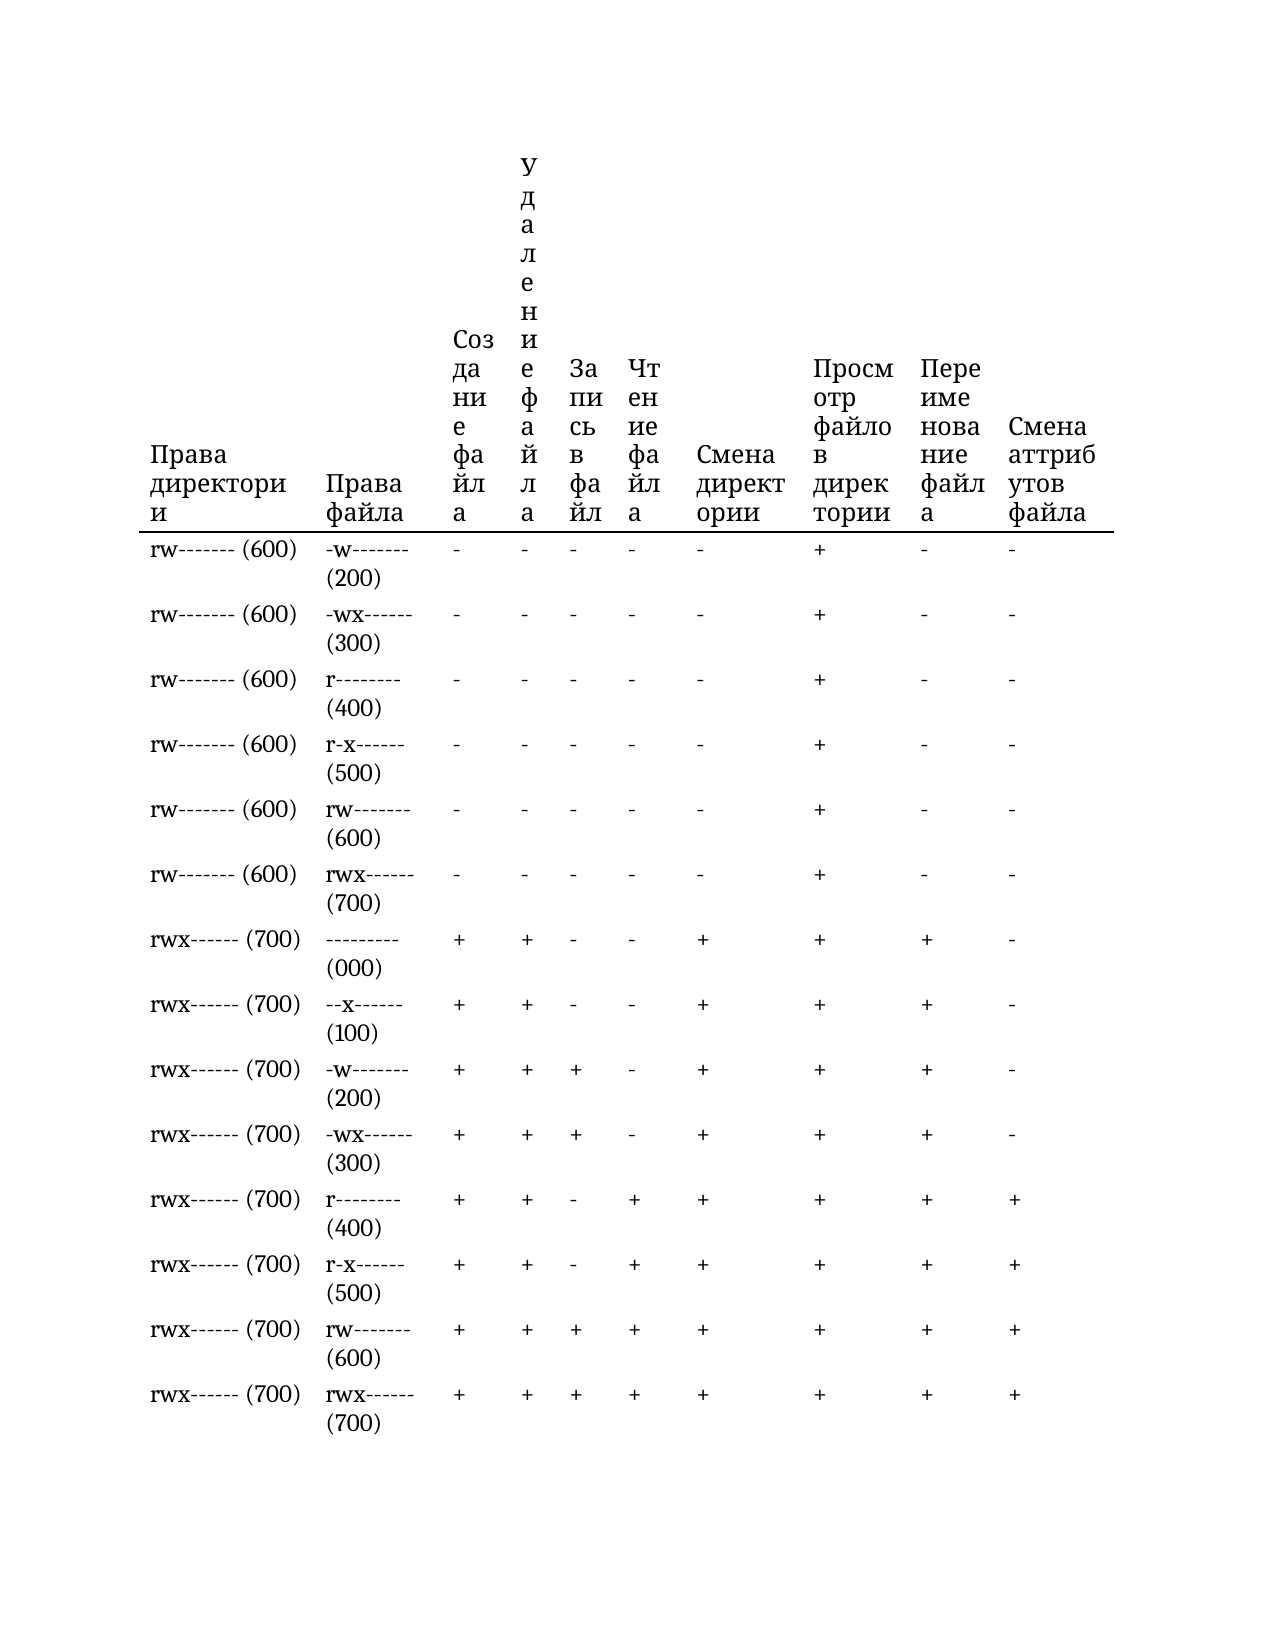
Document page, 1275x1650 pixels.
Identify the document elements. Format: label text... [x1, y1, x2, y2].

table_cell + [509, 1311, 558, 1376]
table_cell + [802, 1116, 909, 1181]
table_cell rwx------ (700) [139, 921, 314, 986]
table_cell + [997, 1311, 1114, 1376]
table_cell rw------- (600) [139, 791, 314, 856]
table_cell + [909, 1246, 997, 1311]
table_cell - [685, 661, 802, 726]
table_cell - [997, 856, 1114, 921]
table_cell + [509, 1246, 558, 1311]
table_cell - [616, 791, 685, 856]
table_header Запись в файл [558, 150, 616, 531]
table_cell - [909, 791, 997, 856]
table_cell + [509, 1051, 558, 1116]
table_cell + [802, 986, 909, 1051]
table_cell - [685, 596, 802, 661]
table_cell + [509, 1116, 558, 1181]
table_cell -w------- (200) [314, 1051, 441, 1116]
table_cell --------- (000) [314, 921, 441, 986]
table_cell + [685, 986, 802, 1051]
table_cell - [509, 856, 558, 921]
table_cell - [616, 856, 685, 921]
table_cell + [441, 1246, 509, 1311]
table_cell - [997, 596, 1114, 661]
table_cell + [997, 1376, 1114, 1441]
table_cell rwx------ (700) [314, 856, 441, 921]
table_cell - [558, 533, 616, 596]
table_cell + [685, 1181, 802, 1246]
table_cell + [802, 921, 909, 986]
table_cell + [558, 1116, 616, 1181]
table_cell - [558, 726, 616, 791]
table_cell + [616, 1376, 685, 1441]
table_cell - [909, 661, 997, 726]
table_cell rwx------ (700) [139, 1376, 314, 1441]
table_cell + [802, 1311, 909, 1376]
table_header Удаление файла [509, 150, 558, 531]
table_cell rw------- (600) [139, 596, 314, 661]
table_cell + [685, 1051, 802, 1116]
table_cell - [616, 726, 685, 791]
table_cell + [685, 1376, 802, 1441]
table_cell - [616, 921, 685, 986]
table_cell - [616, 1051, 685, 1116]
table_cell + [441, 1116, 509, 1181]
table_header Права файла [314, 150, 441, 531]
table_cell r-x------ (500) [314, 1246, 441, 1311]
table_cell - [558, 921, 616, 986]
table_cell + [616, 1311, 685, 1376]
table_cell + [685, 1246, 802, 1311]
table_cell + [441, 986, 509, 1051]
table_cell + [802, 1181, 909, 1246]
table_cell - [997, 661, 1114, 726]
table_cell - [441, 533, 509, 596]
table_cell - [558, 1181, 616, 1246]
table_cell -wx------ (300) [314, 1116, 441, 1181]
table_cell - [997, 1116, 1114, 1181]
table_cell - [997, 921, 1114, 986]
table_cell - [909, 726, 997, 791]
table_cell + [441, 1311, 509, 1376]
table_cell rwx------ (700) [139, 1246, 314, 1311]
table_cell rwx------ (700) [139, 1181, 314, 1246]
table_cell - [441, 661, 509, 726]
table_cell + [802, 1376, 909, 1441]
table_cell rw------- (600) [139, 533, 314, 596]
table_cell - [441, 726, 509, 791]
table_header Права директории [139, 150, 314, 531]
table_cell rwx------ (700) [139, 1051, 314, 1116]
table_cell + [509, 921, 558, 986]
table_cell - [616, 986, 685, 1051]
table_cell - [909, 596, 997, 661]
table_cell + [802, 533, 909, 596]
table_cell + [997, 1246, 1114, 1311]
table_cell + [558, 1311, 616, 1376]
table_header Смена аттрибутов файла [997, 150, 1114, 531]
table_cell - [685, 533, 802, 596]
table_header Просмотр файлов директории [802, 150, 909, 531]
table_cell + [909, 986, 997, 1051]
table_cell -wx------ (300) [314, 596, 441, 661]
table_cell - [441, 596, 509, 661]
table_cell - [997, 533, 1114, 596]
table_header Чтение файла [616, 150, 685, 531]
table_cell + [616, 1181, 685, 1246]
table_cell rwx------ (700) [139, 1311, 314, 1376]
table_cell - [441, 791, 509, 856]
table_cell + [802, 791, 909, 856]
table_cell rw------- (600) [314, 1311, 441, 1376]
table_cell - [441, 856, 509, 921]
table_cell rwx------ (700) [139, 986, 314, 1051]
table_cell + [441, 1051, 509, 1116]
table_cell rwx------ (700) [139, 1116, 314, 1181]
table_cell - [616, 661, 685, 726]
table_cell + [509, 1181, 558, 1246]
table_cell r-------- (400) [314, 1181, 441, 1246]
table_cell - [685, 856, 802, 921]
table_cell + [909, 921, 997, 986]
table_cell + [441, 1181, 509, 1246]
table_cell r-------- (400) [314, 661, 441, 726]
table_cell + [558, 1051, 616, 1116]
table_cell - [909, 533, 997, 596]
table_cell rw------- (600) [139, 726, 314, 791]
table_cell - [685, 791, 802, 856]
table_cell - [558, 661, 616, 726]
table_cell - [509, 726, 558, 791]
table_cell + [616, 1246, 685, 1311]
table_cell - [616, 533, 685, 596]
table_cell + [802, 1051, 909, 1116]
table_cell + [509, 986, 558, 1051]
table_cell + [558, 1376, 616, 1441]
table_cell + [441, 1376, 509, 1441]
table_cell + [802, 596, 909, 661]
table_cell - [997, 986, 1114, 1051]
table_cell + [685, 921, 802, 986]
table_cell rw------- (600) [139, 661, 314, 726]
table_cell + [802, 661, 909, 726]
table_cell - [909, 856, 997, 921]
table_cell - [997, 1051, 1114, 1116]
table_cell - [509, 791, 558, 856]
table_header Переименование файла [909, 150, 997, 531]
table_cell - [509, 533, 558, 596]
table_cell - [558, 856, 616, 921]
table_header Создание файла [441, 150, 509, 531]
table_cell + [802, 1246, 909, 1311]
table_cell rw------- (600) [139, 856, 314, 921]
table_cell - [616, 596, 685, 661]
table_cell - [558, 1246, 616, 1311]
table_cell + [685, 1116, 802, 1181]
table_cell - [509, 661, 558, 726]
table_cell - [509, 596, 558, 661]
table_cell + [909, 1181, 997, 1246]
table_cell + [441, 921, 509, 986]
table_cell + [685, 1311, 802, 1376]
table_cell - [558, 596, 616, 661]
table_cell + [509, 1376, 558, 1441]
table_cell - [616, 1116, 685, 1181]
table_cell r-x------ (500) [314, 726, 441, 791]
table_cell -w------- (200) [314, 533, 441, 596]
table_cell + [997, 1181, 1114, 1246]
table_cell + [802, 856, 909, 921]
table_cell --x------ (100) [314, 986, 441, 1051]
table_cell + [802, 726, 909, 791]
table_cell - [997, 726, 1114, 791]
table_cell - [997, 791, 1114, 856]
table_cell - [558, 986, 616, 1051]
table_cell + [909, 1116, 997, 1181]
table_cell + [909, 1051, 997, 1116]
table_header Смена директории [685, 150, 802, 531]
table_cell - [685, 726, 802, 791]
table_cell + [909, 1376, 997, 1441]
table_cell rwx------ (700) [314, 1376, 441, 1441]
table_cell + [909, 1311, 997, 1376]
table_cell - [558, 791, 616, 856]
table_cell rw------- (600) [314, 791, 441, 856]
